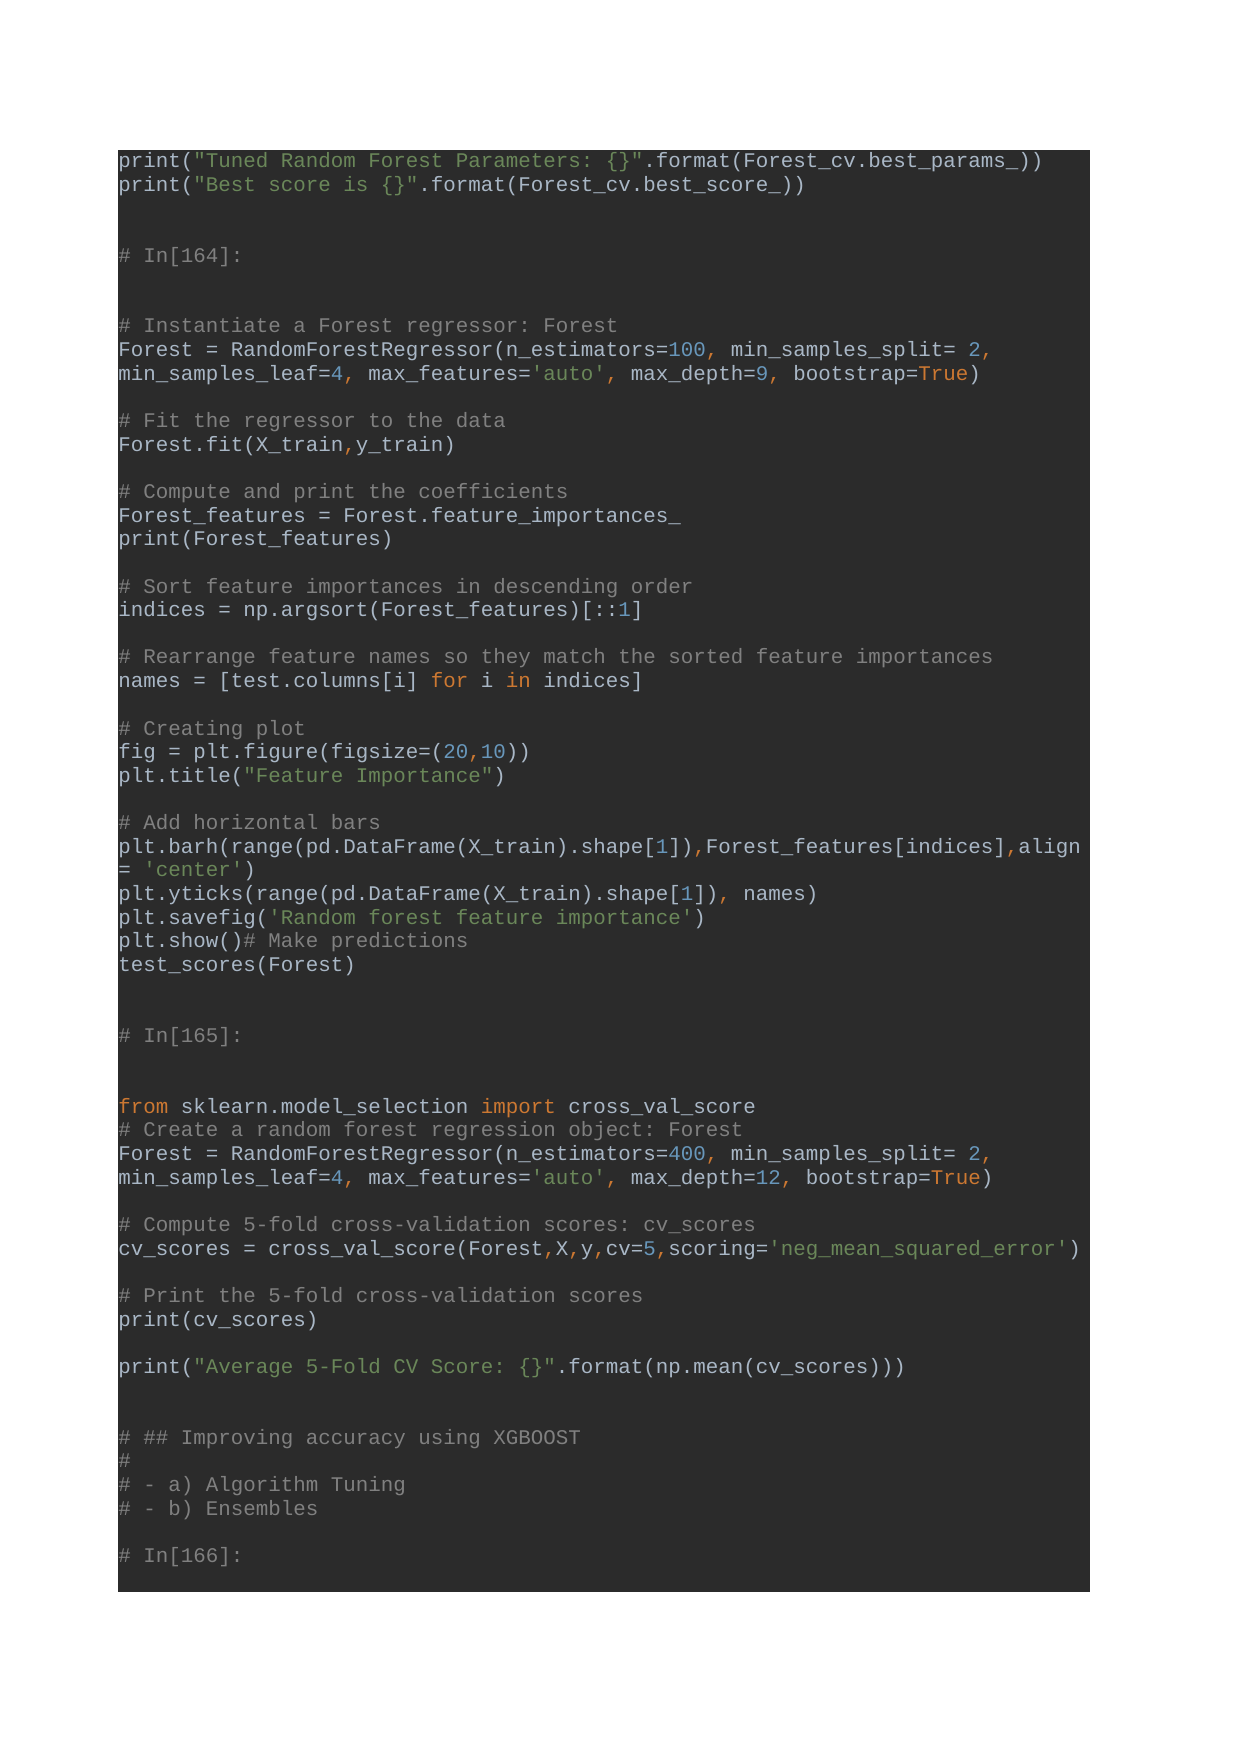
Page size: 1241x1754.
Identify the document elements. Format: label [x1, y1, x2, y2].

text [118, 150, 1090, 1592]
